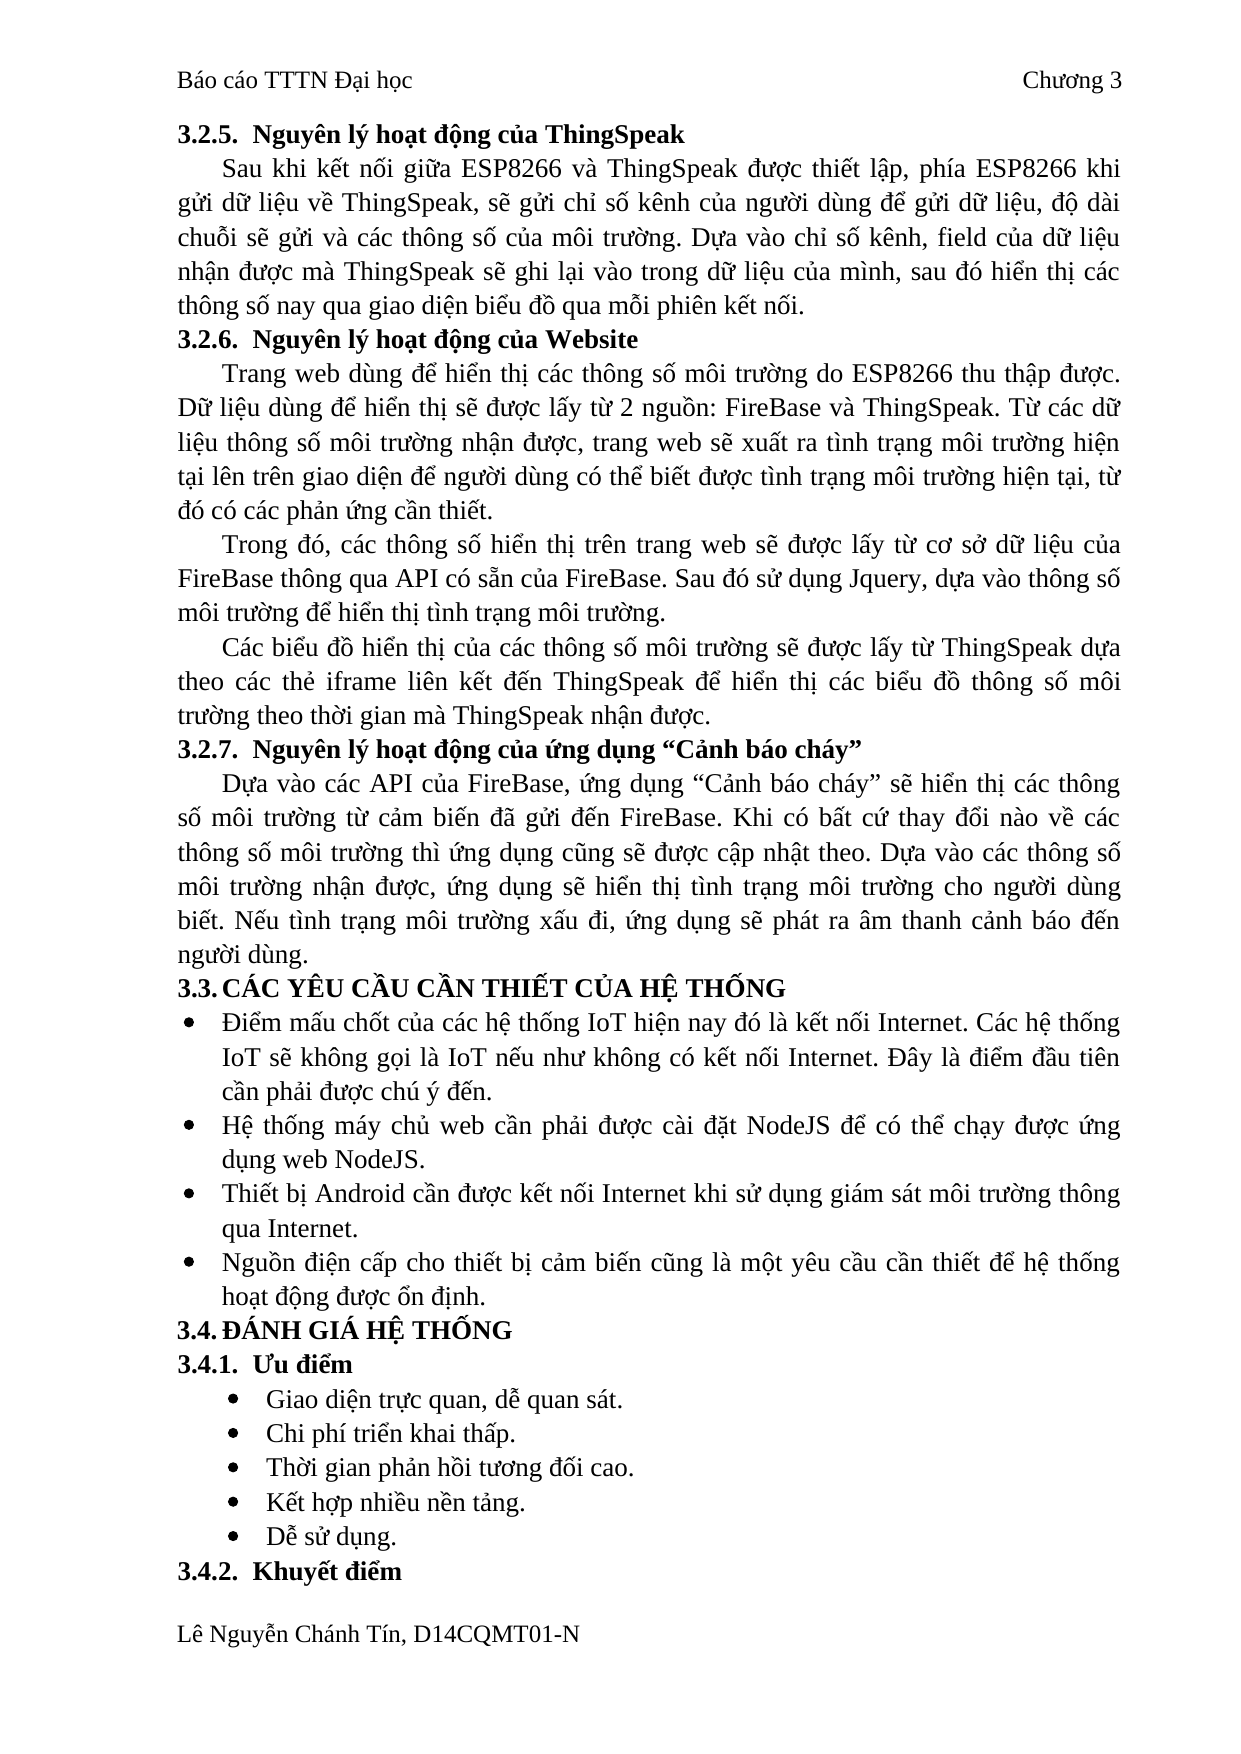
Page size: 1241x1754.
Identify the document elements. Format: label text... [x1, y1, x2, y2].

list Hệ thống máy chủ web cần phải được cài đặt NodeJS để có thể chạy được ứng dụng web NodeJS. [184, 1109, 1122, 1174]
list ĐÁNH GIÁ HỆ THỐNG [177, 1314, 1122, 1346]
list Thời gian phản hồi tương đối cao. [228, 1451, 1122, 1483]
list Ưu điểm [177, 1348, 1122, 1380]
list Trang web dùng để hiển thị các thông số môi trường do ESP8266 thu thập được. Dữ liệu dùng để hiển thị sẽ được lấy từ 2 nguồn: FireBase và ThingSpeak. Từ các dữ liệu thông số môi trường nhận được, trang web sẽ xuất ra tình trạng môi trường hiện tại lên trên giao diện để người dùng có thể biết được tình trạng môi trường hiện tại, từ đó có các phản ứng cần thiết. [177, 357, 1122, 525]
list Nguồn điện cấp cho thiết bị cảm biến cũng là một yêu cầu cần thiết để hệ thống hoạt động được ổn định. [184, 1246, 1122, 1311]
list Khuyết điểm [177, 1554, 1122, 1586]
list Dễ sử dụng. [228, 1520, 1122, 1551]
list Điểm mấu chốt của các hệ thống IoT hiện nay đó là kết nối Internet. Các hệ thống IoT sẽ không gọi là IoT nếu như không có kết nối Internet. Đây là điểm đầu tiên cần phải được chú ý đến. [184, 1006, 1122, 1106]
list Giao diện trực quan, dễ quan sát. [228, 1383, 1122, 1414]
list Nguyên lý hoạt động của ứng dụng “Cảnh báo cháy” [177, 733, 1122, 764]
list Thiết bị Android cần được kết nối Internet khi sử dụng giám sát môi trường thông qua Internet. [184, 1177, 1122, 1243]
list Nguyên lý hoạt động của Website [177, 323, 1122, 354]
list Sau khi kết nối giữa ESP8266 và ThingSpeak được thiết lập, phía ESP8266 khi gửi dữ liệu về ThingSpeak, sẽ gửi chỉ số kênh của người dùng để gửi dữ liệu, độ dài chuỗi sẽ gửi và các thông số của môi trường. Dựa vào chỉ số kênh, field của dữ liệu nhận được mà ThingSpeak sẽ ghi lại vào trong dữ liệu của mình, sau đó hiển thị các thông số nay qua giao diện biểu đồ qua mỗi phiên kết nối. [177, 152, 1122, 320]
list Chi phí triển khai thấp. [228, 1417, 1122, 1448]
list Dựa vào các API của FireBase, ứng dụng “Cảnh báo cháy” sẽ hiển thị các thông số môi trường từ cảm biến đã gửi đến FireBase. Khi có bất cứ thay đổi nào về các thông số môi trường thì ứng dụng cũng sẽ được cập nhật theo. Dựa vào các thông số môi trường nhận được, ứng dụng sẽ hiển thị tình trạng môi trường cho người dùng biết. Nếu tình trạng môi trường xấu đi, ứng dụng sẽ phát ra âm thanh cảnh báo đến người dùng. [177, 767, 1122, 969]
list Trong đó, các thông số hiển thị trên trang web sẽ được lấy từ cơ sở dữ liệu của FireBase thông qua API có sẵn của FireBase. Sau đó sử dụng Jquery, dựa vào thông số môi trường để hiển thị tình trạng môi trường. [177, 528, 1122, 628]
list CÁC YÊU CẦU CẦN THIẾT CỦA HỆ THỐNG [177, 972, 1122, 1003]
list Kết hợp nhiều nền tảng. [228, 1486, 1122, 1517]
list Nguyên lý hoạt động của ThingSpeak [177, 118, 1122, 149]
list Các biểu đồ hiển thị của các thông số môi trường sẽ được lấy từ ThingSpeak dựa theo các thẻ iframe liên kết đến ThingSpeak để hiển thị các biểu đồ thông số môi trường theo thời gian mà ThingSpeak nhận được. [177, 631, 1122, 730]
